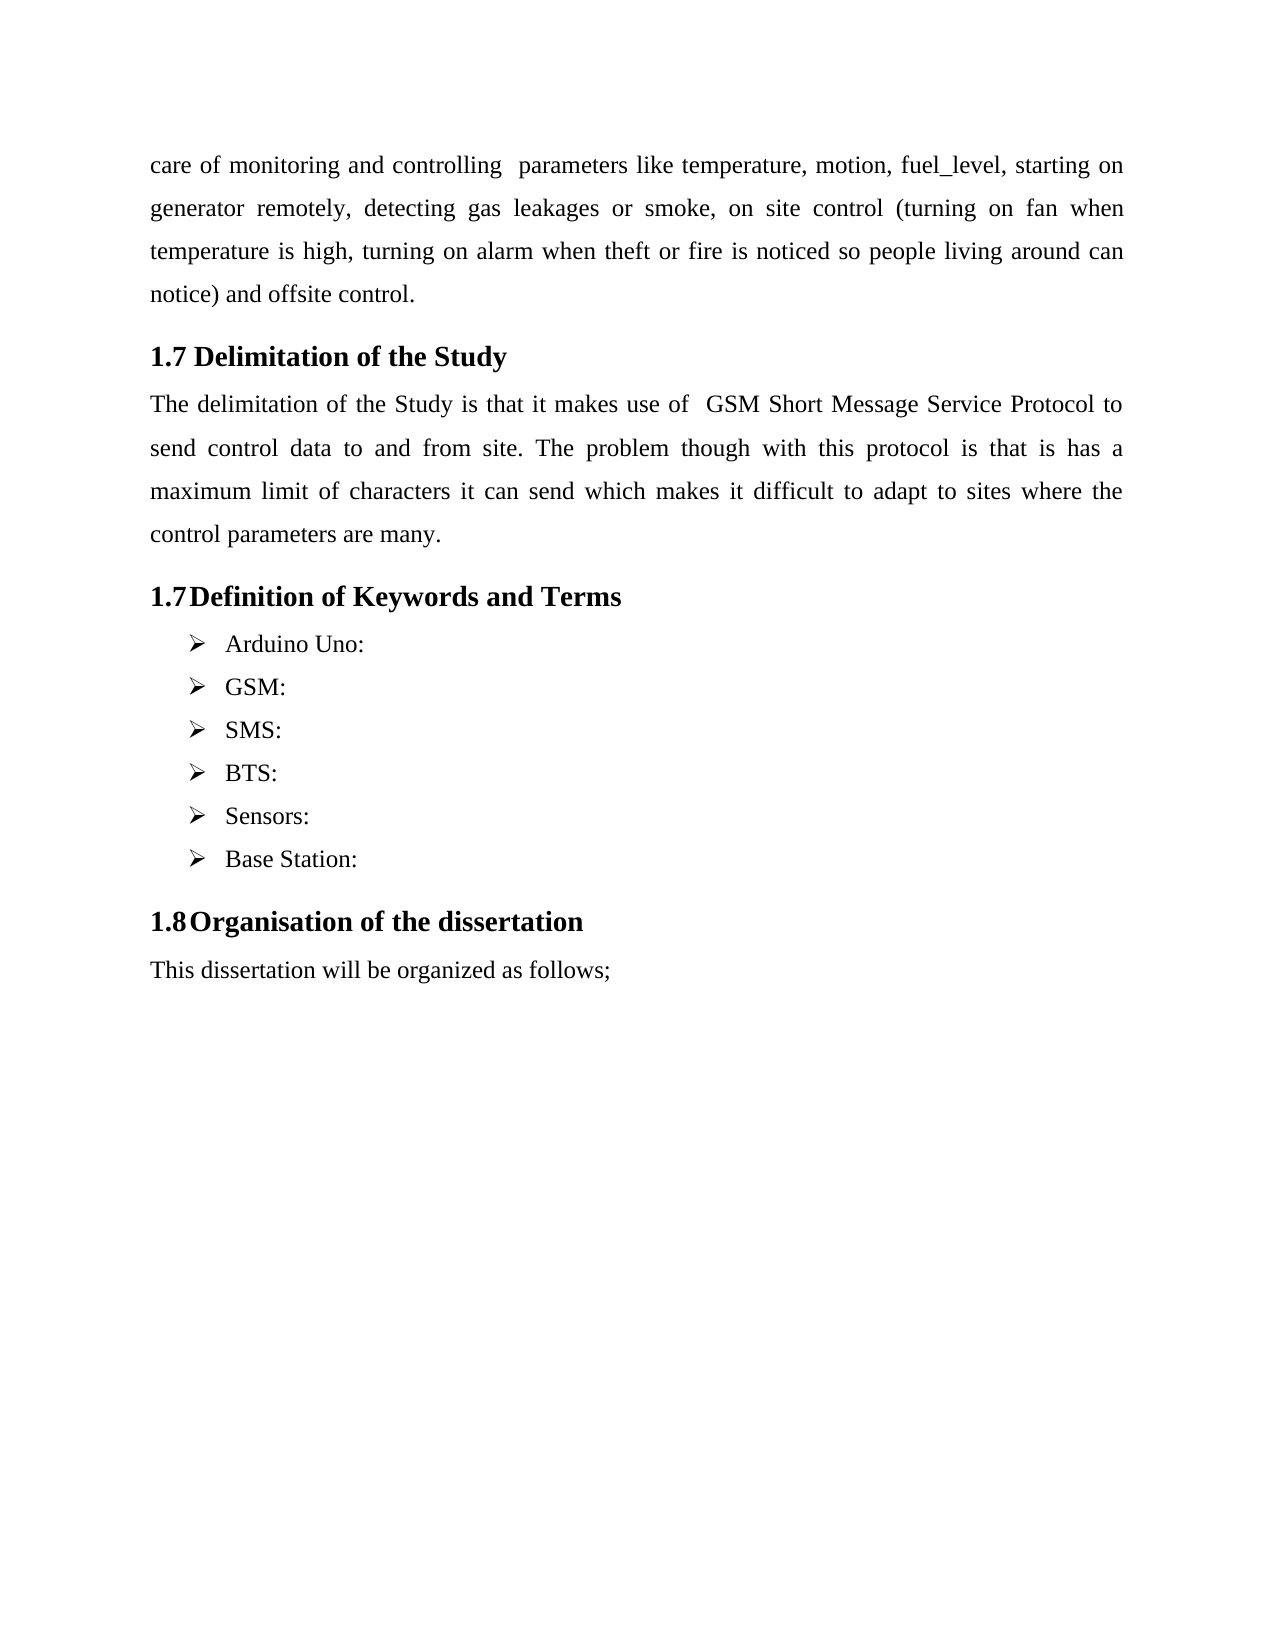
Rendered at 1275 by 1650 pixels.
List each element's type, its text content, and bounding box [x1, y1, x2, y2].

list SMS: [187, 715, 1125, 744]
subtitle 1.7 Delimitation of the Study [150, 339, 1125, 373]
subtitle Organisation of the dissertation [150, 904, 1125, 938]
list BTS: [187, 758, 1125, 787]
list Arduino Uno: [187, 629, 1125, 658]
text This dissertation will be organized as follows; [150, 955, 1125, 983]
list Sensors: [187, 801, 1125, 830]
list Base Station: [187, 844, 1125, 873]
list GSM: [187, 672, 1125, 701]
subtitle Definition of Keywords and Terms [150, 579, 1125, 612]
